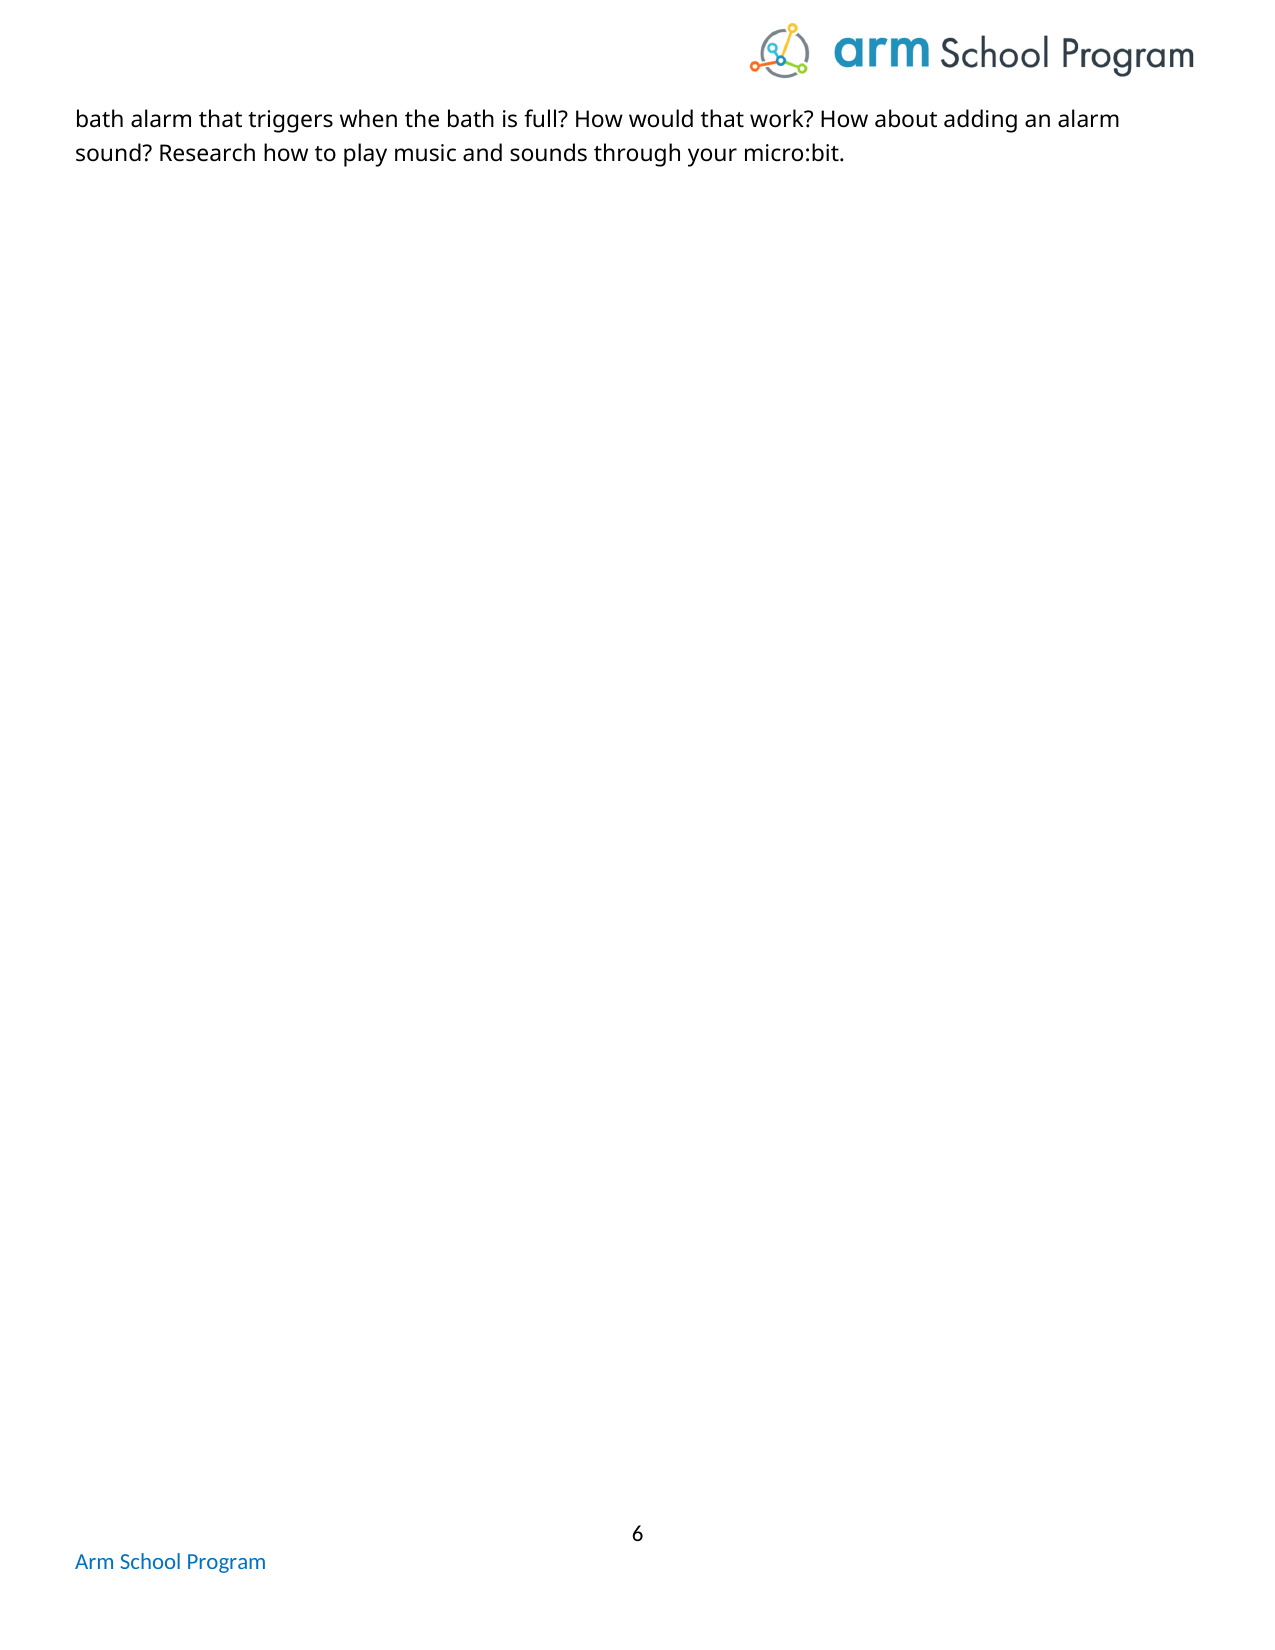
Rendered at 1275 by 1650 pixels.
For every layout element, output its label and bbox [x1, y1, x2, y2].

picture [743, 18, 1197, 82]
text [75, 103, 1200, 168]
